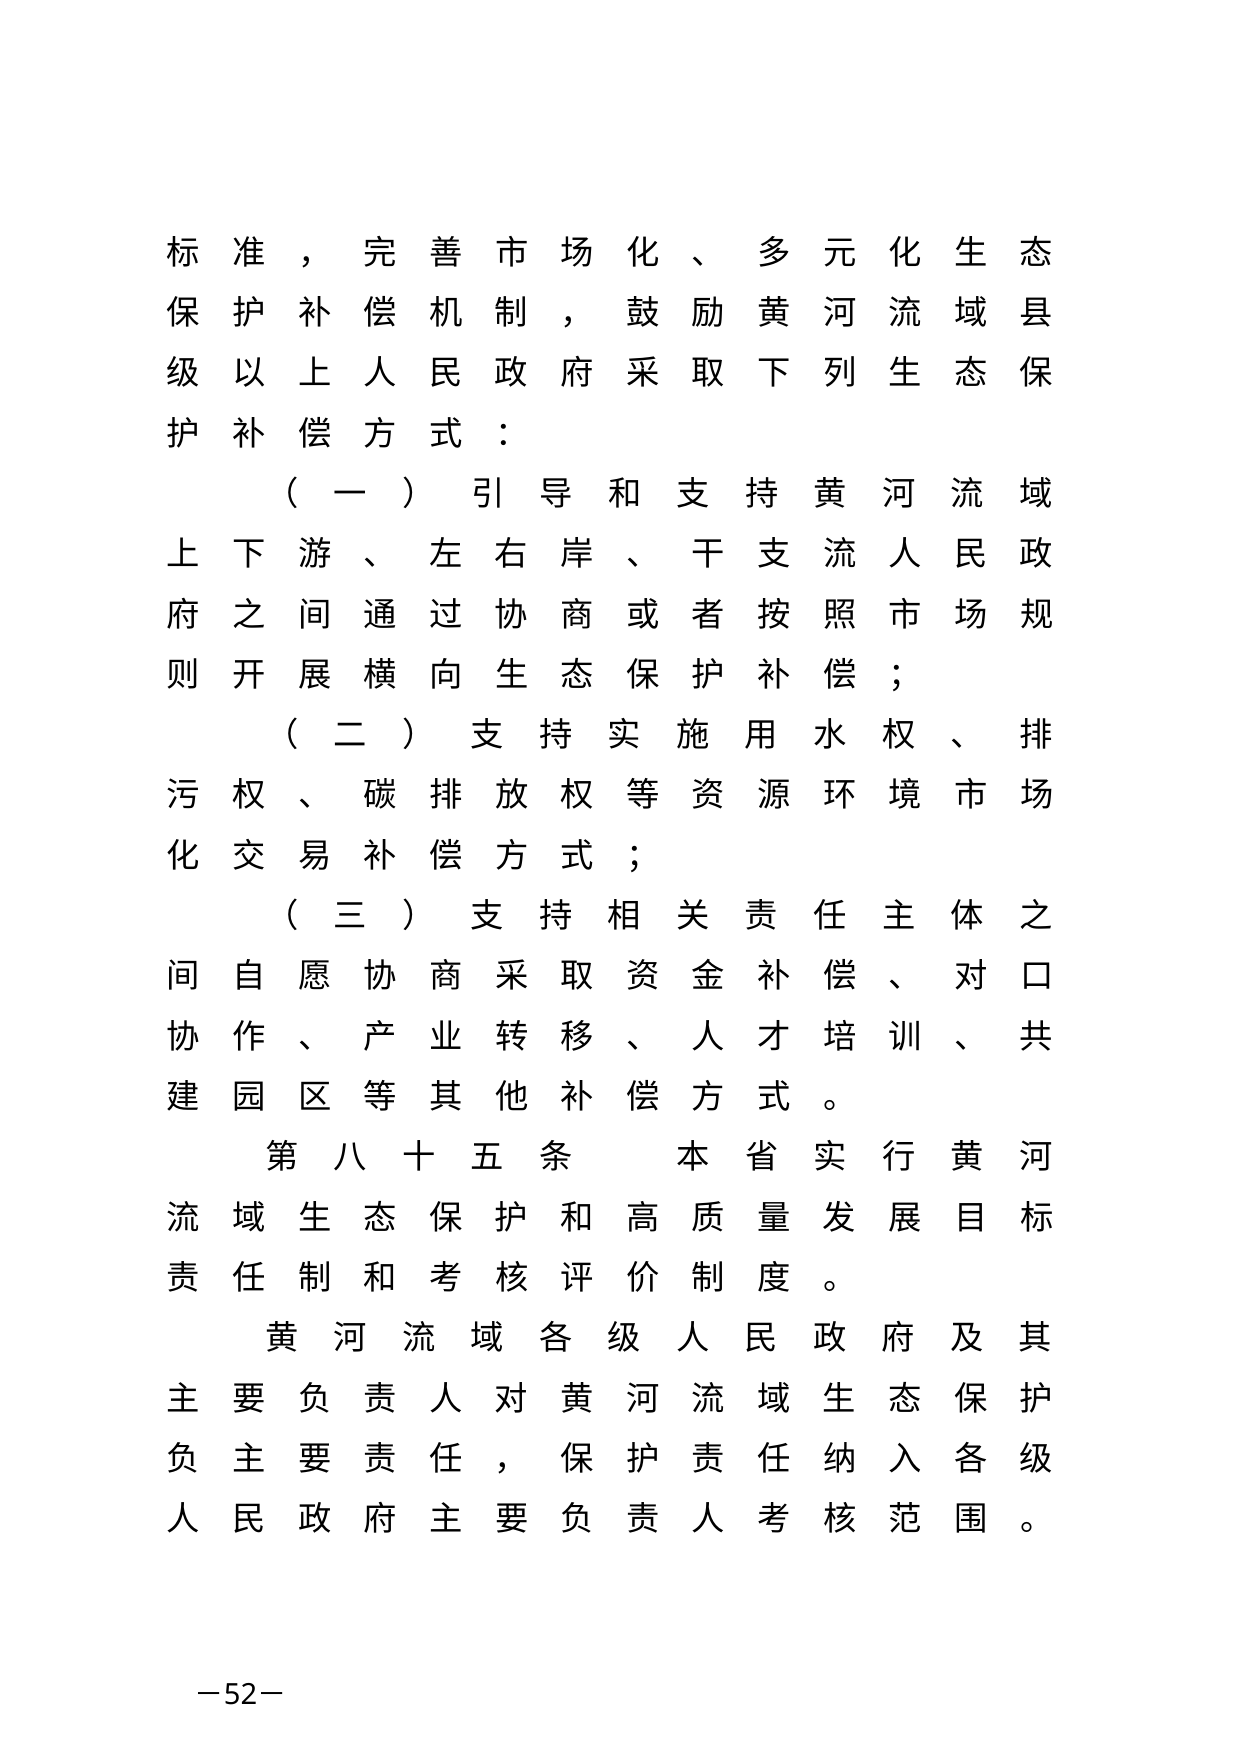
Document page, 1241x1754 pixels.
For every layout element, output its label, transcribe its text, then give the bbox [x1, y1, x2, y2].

text （三）支持相关责任主体之间自愿协商采取资金补偿、对口协作、产业转移、人才培训、共建园区等其他补偿方式。 [167, 883, 1085, 1124]
text 黄河流域各级人民政府及其主要负责人对黄河流域生态保护负主要责任，保护责任纳入各级人民政府主要负责人考核范围。 [167, 1305, 1085, 1546]
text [167, 219, 1085, 461]
text （一）引导和支持黄河流域上下游、左右岸、干支流人民政府之间通过协商或者按照市场规则开展横向生态保护补偿； [167, 461, 1085, 702]
text （二）支持实施用水权、排污权、碳排放权等资源环境市场化交易补偿方式； [167, 702, 1085, 883]
text 第八十五条 本省实行黄河流域生态保护和高质量发展目标责任制和考核评价制度。 [167, 1124, 1085, 1305]
